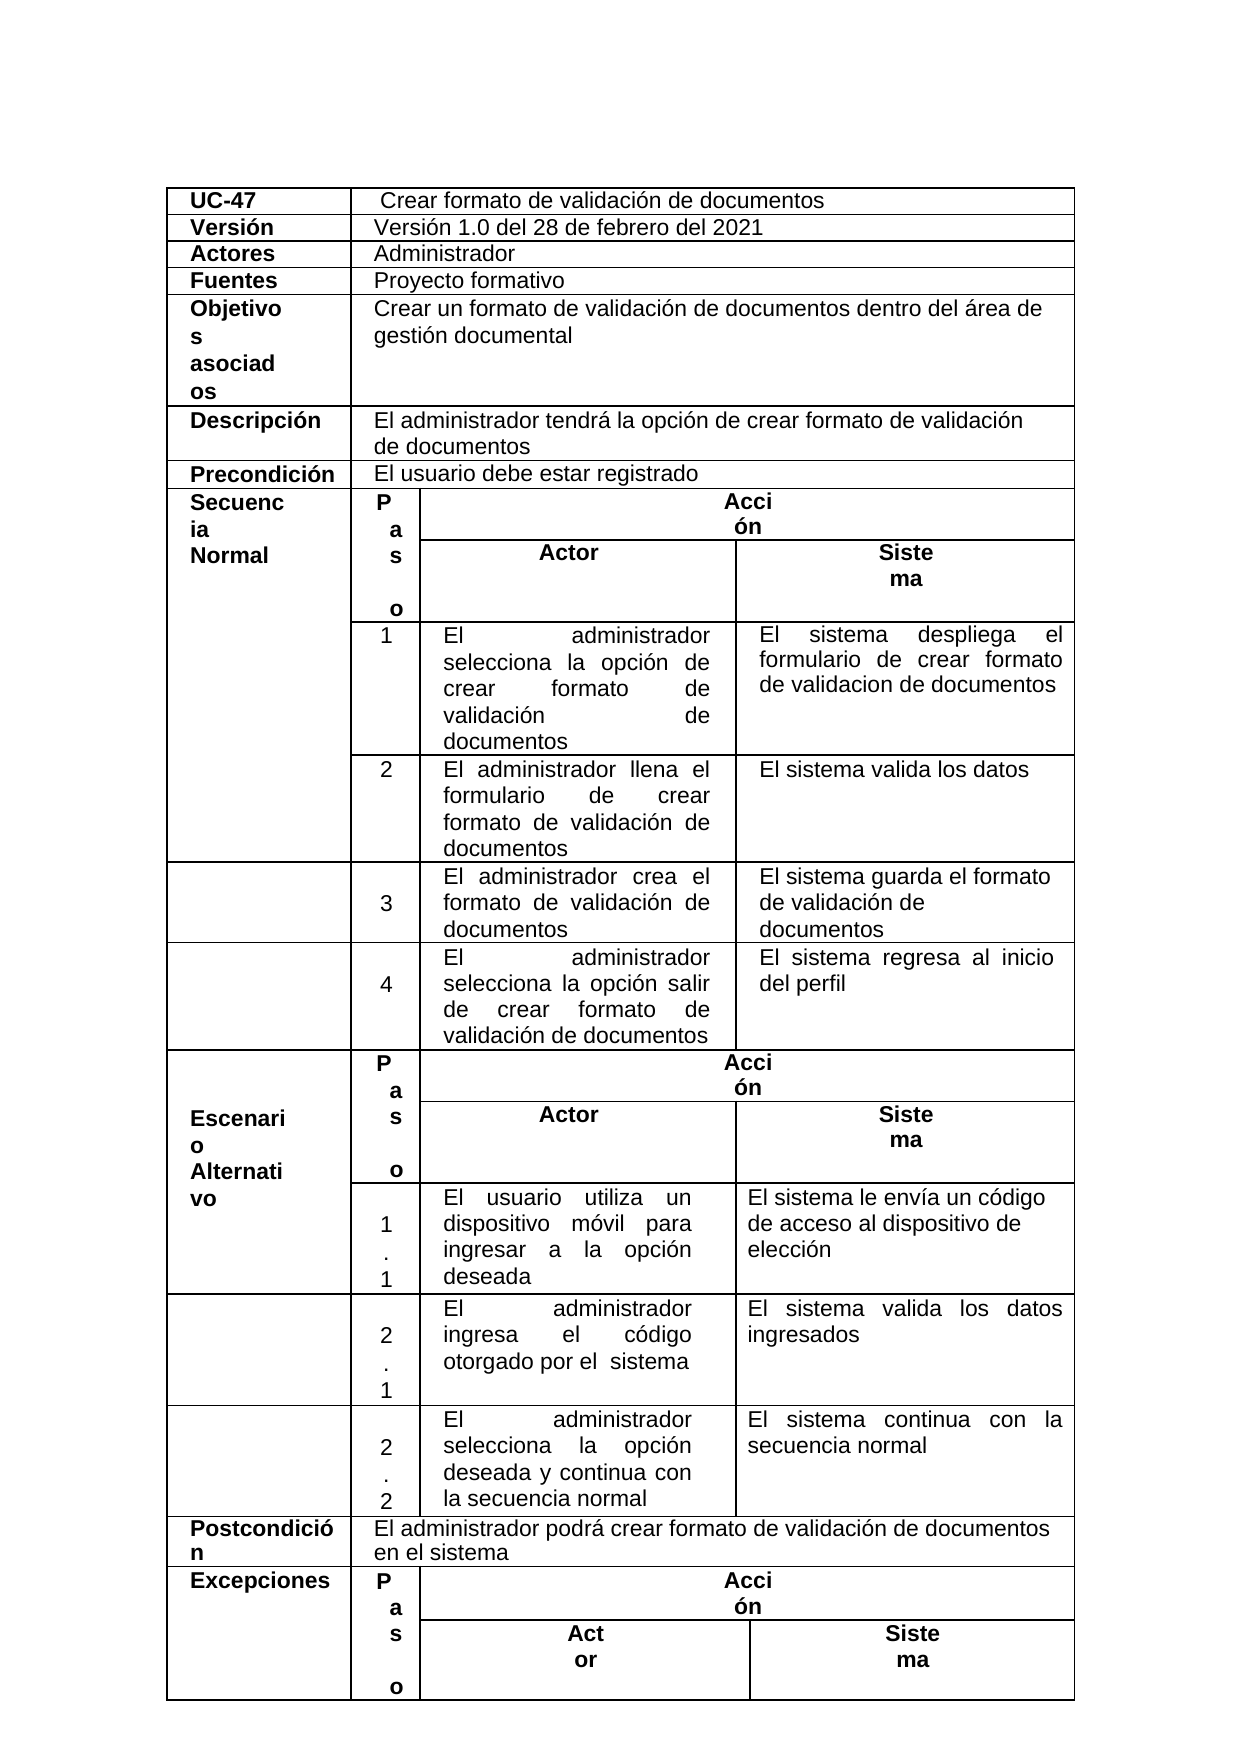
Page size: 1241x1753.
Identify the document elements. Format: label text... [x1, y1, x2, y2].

table_cell Pas o [352, 1567, 419, 1699]
table_cell Precondición [168, 461, 350, 488]
table_cell El sistema regresa al inicio del perfil [737, 943, 1074, 1049]
table_cell 1 [352, 623, 419, 754]
table_cell Escenario Alternativo [168, 1051, 350, 1293]
table_cell Descripción [168, 407, 350, 460]
table_cell El sistema guarda el formato de validación de documentos [737, 863, 1074, 942]
table_cell 1.1 [352, 1184, 419, 1293]
table_cell Postcondición [168, 1517, 350, 1566]
table_cell Sistema [751, 1621, 1074, 1699]
table_cell Acción [421, 1567, 1074, 1619]
table_cell El administrador selecciona la opción deseada y continua con la secuencia normal [421, 1406, 735, 1516]
table_cell Sistema [737, 541, 1074, 621]
table_cell 4 [352, 943, 419, 1049]
table_cell Proyecto formativo [352, 268, 1074, 293]
table_cell [168, 1295, 350, 1404]
table_cell El usuario debe estar registrado [352, 461, 1074, 488]
table_cell 2.2 [352, 1406, 419, 1516]
table_cell Secuencia Normal [168, 489, 350, 861]
table_cell [168, 943, 350, 1049]
table_cell El administrador selecciona la opción de crear formato de validación de documentos [421, 623, 735, 754]
table_cell El administrador ingresa el código otorgado por el sistema [421, 1295, 735, 1404]
table_cell Pas o [352, 489, 419, 621]
table_cell 2.1 [352, 1295, 419, 1404]
table_cell Versión 1.0 del 28 de febrero del 2021 [352, 215, 1074, 240]
table_cell Actor [421, 1621, 749, 1699]
table_cell El sistema valida los datos ingresados [737, 1295, 1074, 1404]
table_cell Objetivos asociados [168, 295, 350, 405]
table_cell Actores [168, 242, 350, 267]
table_cell Administrador [352, 242, 1074, 267]
table_cell Crear un formato de validación de documentos dentro del área de gestión documental [352, 295, 1074, 405]
table_cell Acción [421, 1051, 1074, 1101]
table_cell El administrador selecciona la opción salir de crear formato de validación de documentos [421, 943, 735, 1049]
table_cell Actor [421, 1102, 735, 1182]
table_cell Pas o [352, 1051, 419, 1182]
table_cell El usuario utiliza un dispositivo móvil para ingresar a la opción deseada [421, 1184, 735, 1293]
table_cell El administrador podrá crear formato de validación de documentos en el sistema [352, 1517, 1074, 1566]
table_cell Excepciones [168, 1567, 350, 1699]
table_cell El sistema valida los datos [737, 756, 1074, 861]
table_cell Acción [421, 489, 1074, 539]
table_cell [168, 1406, 350, 1516]
table_cell El administrador llena el formulario de crear formato de validación de documentos [421, 756, 735, 861]
table_cell El administrador crea el formato de validación de documentos [421, 863, 735, 942]
table_cell Fuentes [168, 268, 350, 293]
table_cell El administrador tendrá la opción de crear formato de validación de documentos [352, 407, 1074, 460]
table_cell Versión [168, 215, 350, 240]
table_cell El sistema despliega el formulario de crear formato de validacion de documentos [737, 623, 1074, 754]
table_cell Sistema [737, 1102, 1074, 1182]
table_cell [168, 863, 350, 942]
table_cell 2 [352, 756, 419, 861]
table_header UC-47 [168, 189, 350, 214]
table_cell El sistema le envía un código de acceso al dispositivo de elección [737, 1184, 1074, 1293]
table_cell Actor [421, 541, 735, 621]
table_cell 3 [352, 863, 419, 942]
table_cell El sistema continua con la secuencia normal [737, 1406, 1074, 1516]
table_header Crear formato de validación de documentos [352, 189, 1074, 214]
